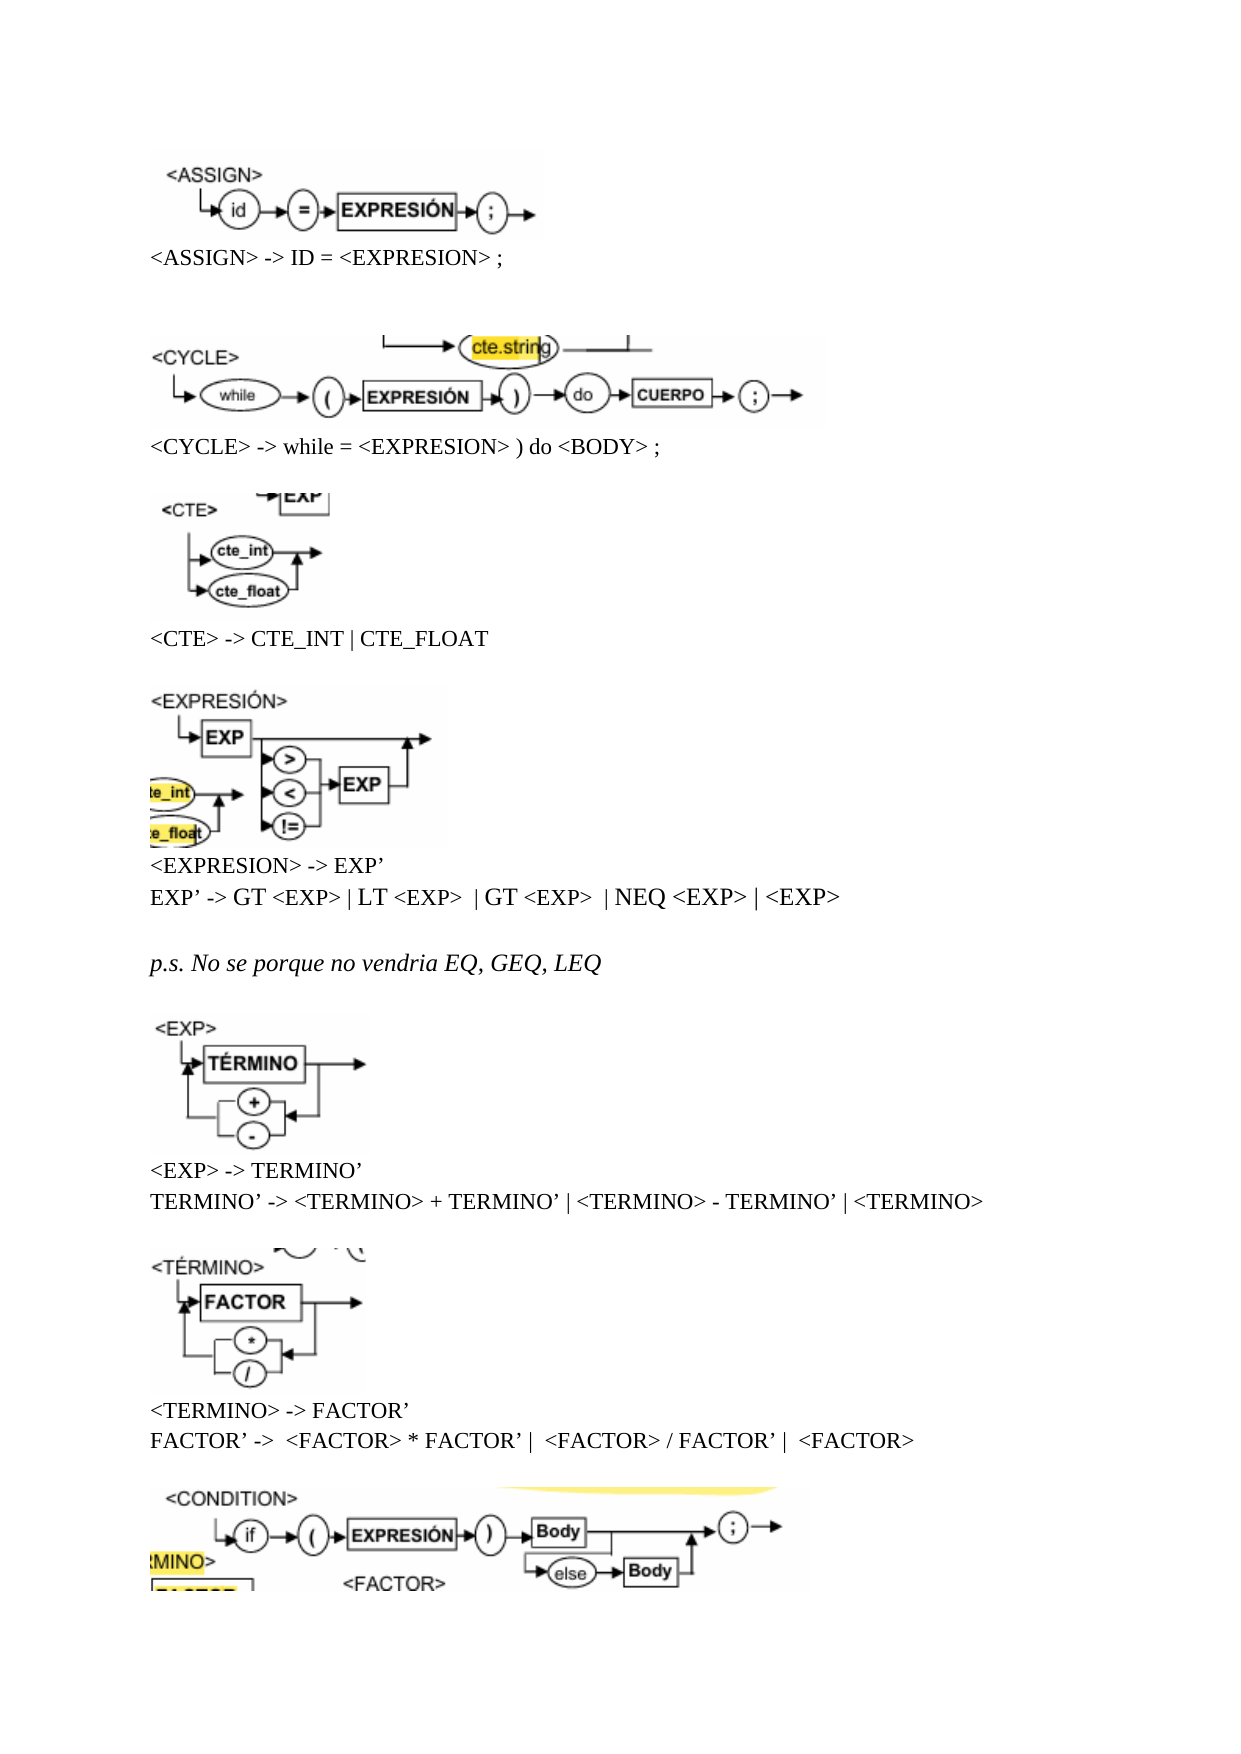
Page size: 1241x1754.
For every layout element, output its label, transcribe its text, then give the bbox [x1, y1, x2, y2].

picture [150, 1014, 369, 1154]
text <EXPRESION> -> EXP’ [150, 852, 1090, 878]
text <TERMINO> -> FACTOR’ [150, 1397, 1090, 1424]
picture [150, 150, 544, 241]
picture [150, 1487, 811, 1591]
picture [150, 335, 843, 429]
picture [150, 1248, 366, 1394]
text p.s. No se porque no vendria EQ, GEQ, LEQ [150, 948, 1090, 977]
text FACTOR’ -> <FACTOR> * FACTOR’ | <FACTOR> / FACTOR’ | <FACTOR> [150, 1427, 1090, 1454]
text EXP’ -> GT <EXP> | LT <EXP> | GT <EXP> | NEQ <EXP> | <EXP> [150, 882, 1090, 911]
text TERMINO’ -> <TERMINO> + TERMINO’ | <TERMINO> - TERMINO’ | <TERMINO> [150, 1188, 1090, 1214]
text <ASSIGN> -> ID = <EXPRESION> ; [150, 244, 1090, 271]
picture [150, 685, 449, 848]
text <EXP> -> TERMINO’ [150, 1157, 1090, 1184]
text <CYCLE> -> while = <EXPRESION> ) do <BODY> ; [150, 433, 1090, 459]
picture [150, 493, 330, 622]
text <CTE> -> CTE_INT | CTE_FLOAT [150, 625, 1090, 651]
